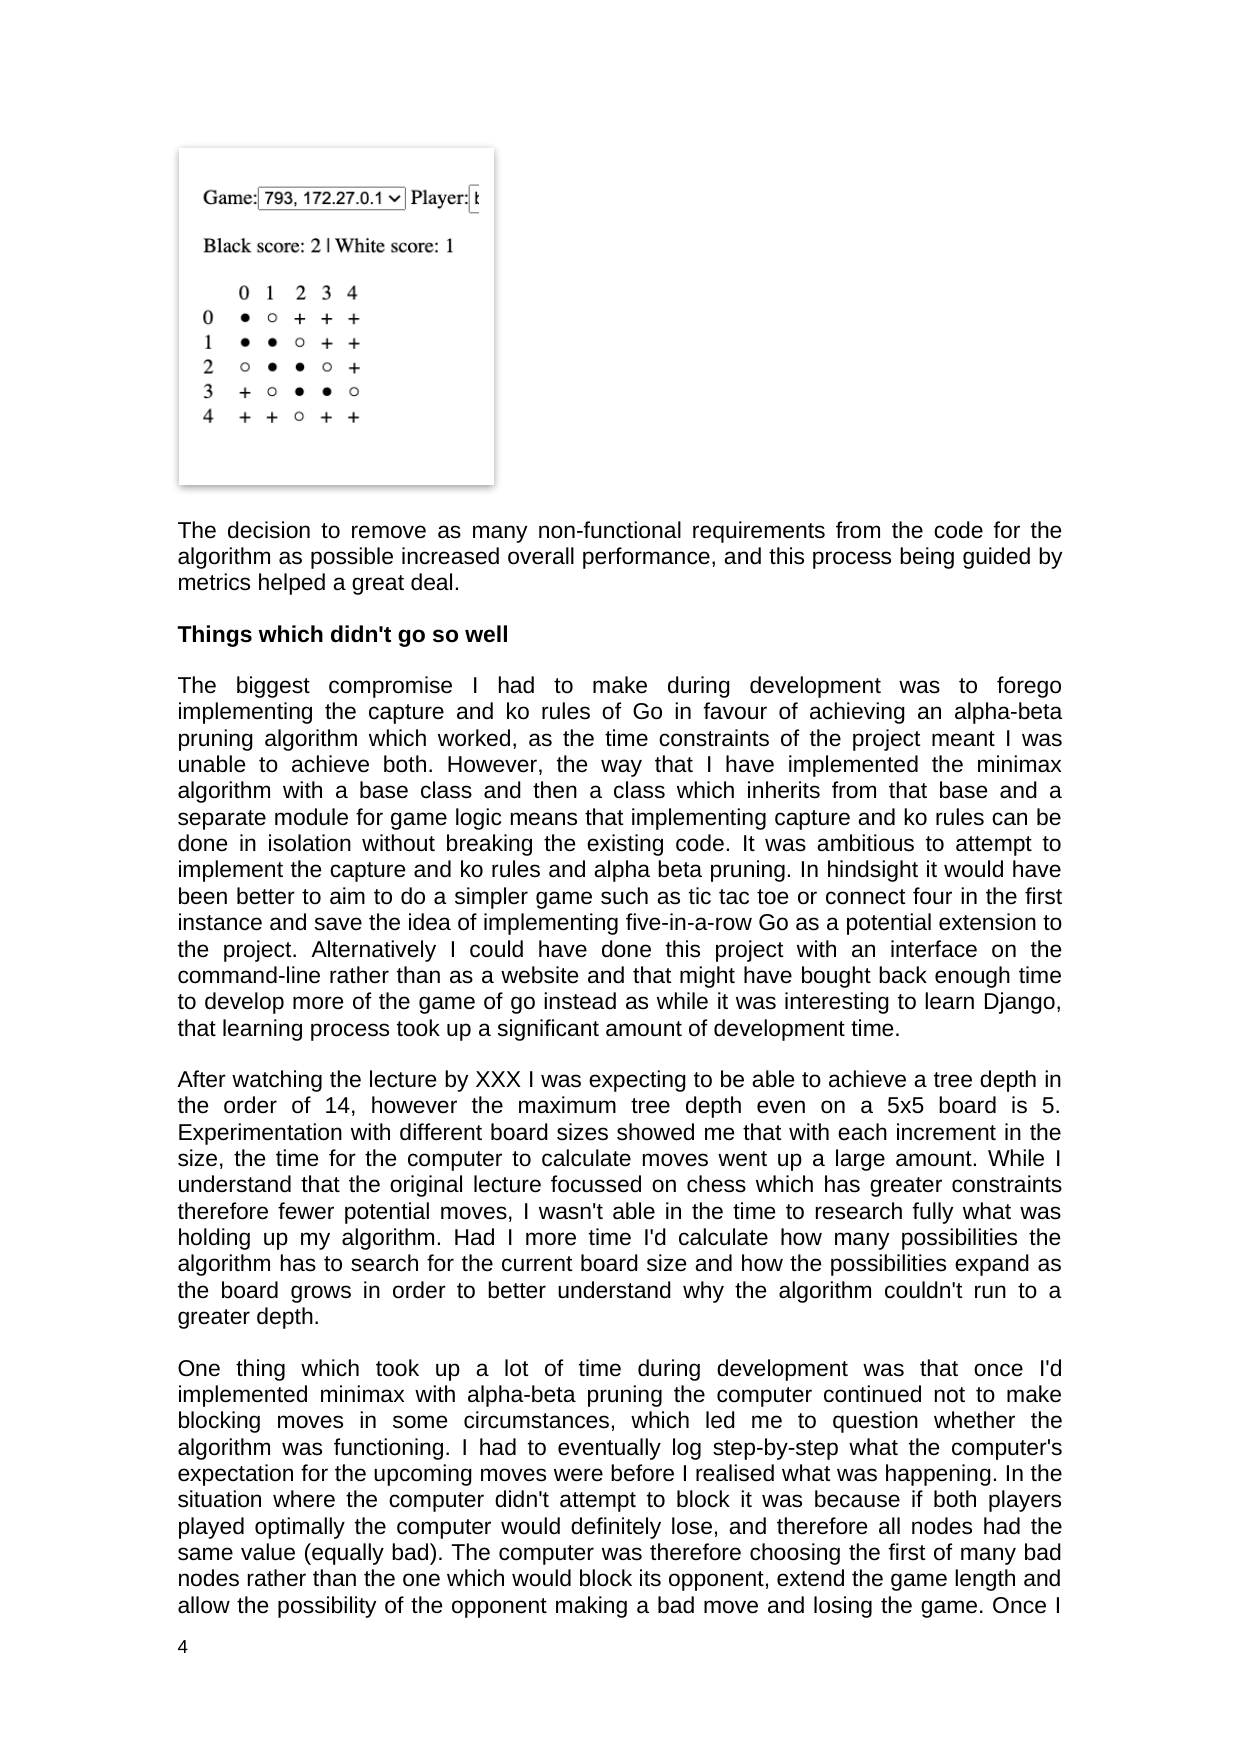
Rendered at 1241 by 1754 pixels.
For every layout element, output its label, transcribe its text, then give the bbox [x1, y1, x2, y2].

text Things which didn't go so well [177, 621, 1063, 647]
text The biggest compromise I had to make during development was to forego implementing the capture and ko rules of Go in favour of achieving an alpha-beta pruning algorithm which worked, as the time constraints of the project meant I was unable to achieve both. However, the way that I have implemented the minimax algorithm with a base class and then a class which inherits from that base and a separate module for game logic means that implementing capture and ko rules can be done in isolation without breaking the existing code. It was ambitious to attempt to implement the capture and ko rules and alpha beta pruning. In hindsight it would have been better to aim to do a simpler game such as tic tac toe or connect four in the first instance and save the idea of implementing five-in-a-row Go as a potential extension to the project. Alternatively I could have done this project with an interface on the command-line rather than as a website and that might have bought back enough time to develop more of the game of go instead as while it was interesting to learn Django, that learning process took up a significant amount of development time. [177, 672, 1063, 1041]
picture [194, 162, 479, 470]
